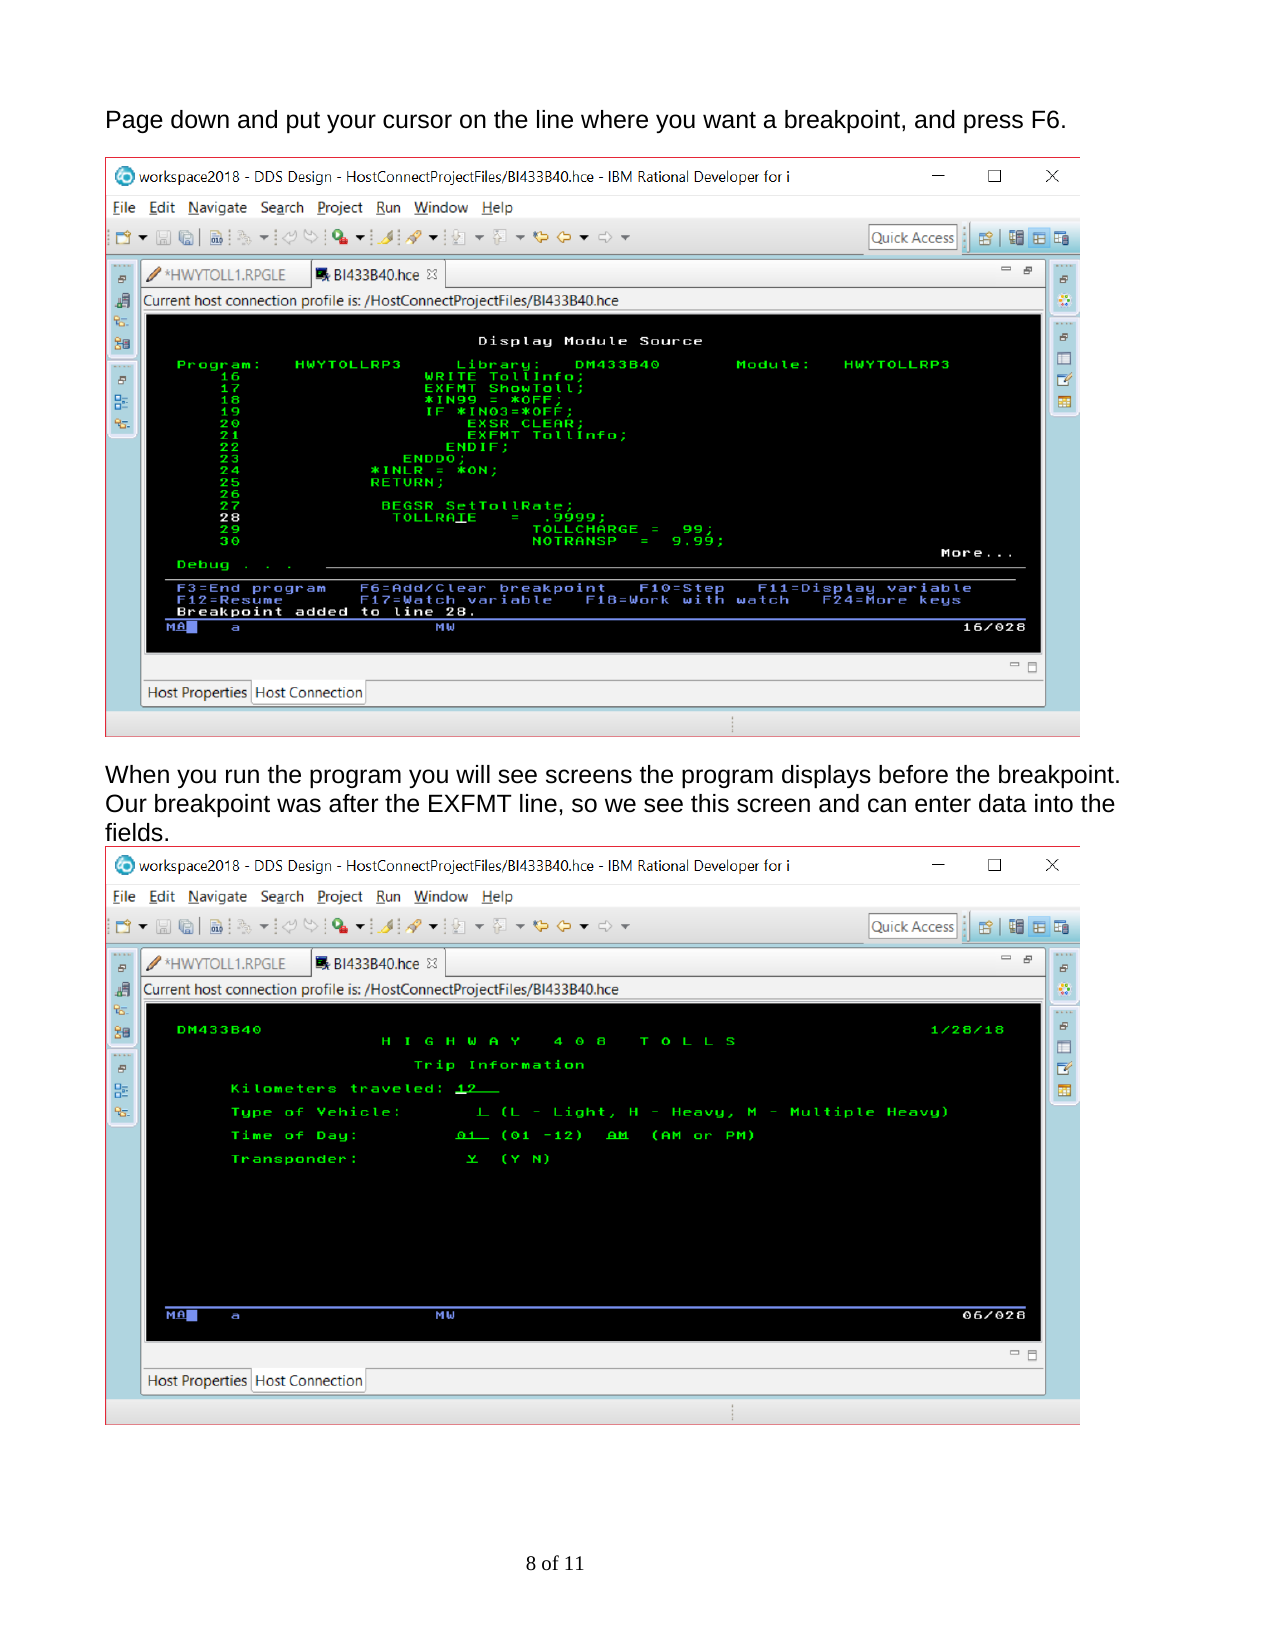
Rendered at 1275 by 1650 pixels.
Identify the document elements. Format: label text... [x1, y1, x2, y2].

picture [105, 846, 1080, 1425]
text When you run the program you will see screens the program displays before the breakpoint. Our breakpoint was after the EXFMT line, so we see this screen and can enter data into the fields. [105, 760, 1155, 846]
picture [105, 157, 1080, 737]
text Page down and put your cursor on the line where you want a breakpoint, and press F6. [105, 105, 1155, 134]
